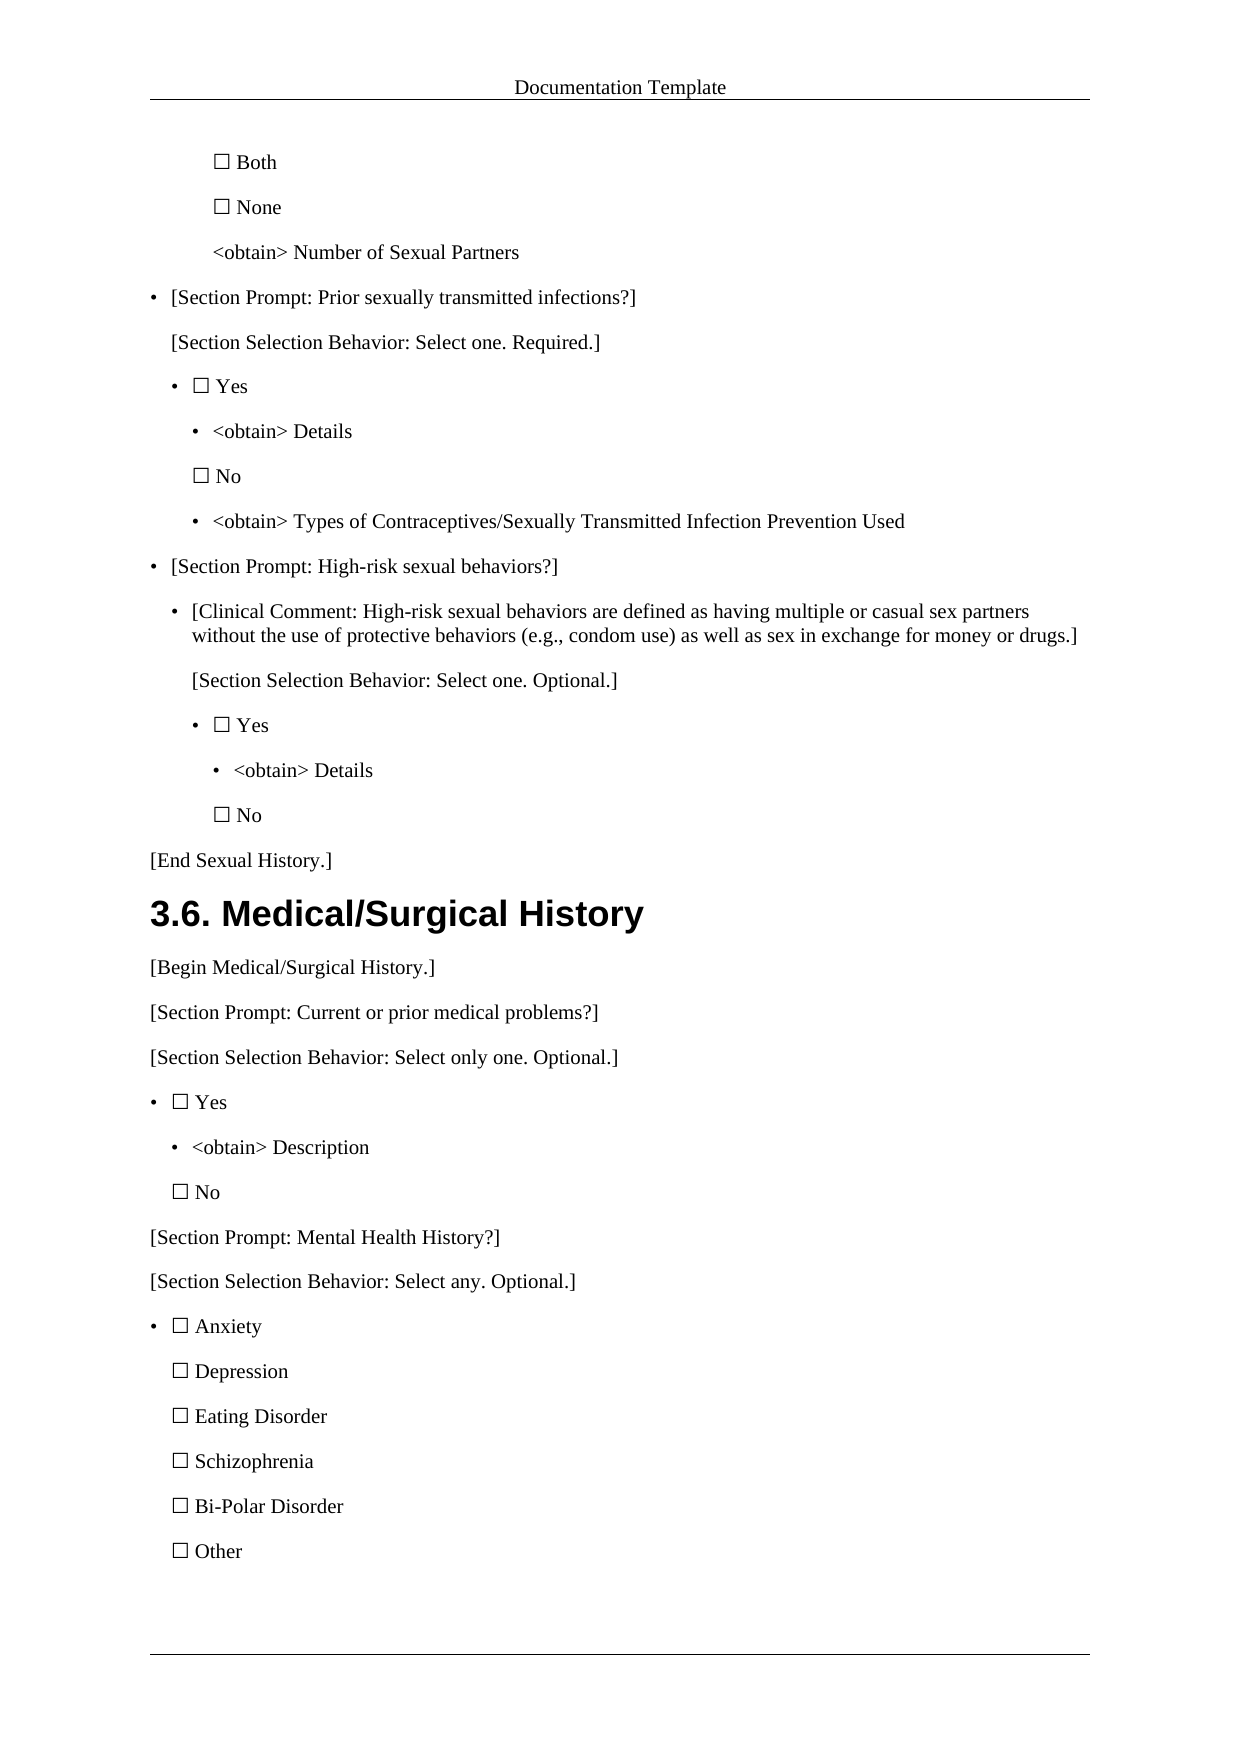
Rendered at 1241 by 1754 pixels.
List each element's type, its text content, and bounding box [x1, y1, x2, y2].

text <obtain> Number of Sexual Partners [212, 240, 1090, 264]
text ☐ Both [212, 150, 1090, 174]
list ☐ Yes [192, 713, 1090, 737]
list <obtain> Types of Contraceptives/Sexually Transmitted Infection Prevention Used [192, 509, 1090, 533]
text ☐ Eating Disorder [171, 1404, 1090, 1428]
list [Clinical Comment: High-risk sexual behaviors are defined as having multiple or casual sex partners without the use of protective behaviors (e.g., condom use) as well as sex in exchange for money or drugs.] [171, 599, 1090, 647]
text ☐ Bi-Polar Disorder [171, 1494, 1090, 1518]
text ☐ No [192, 464, 1090, 488]
list ☐ Yes [150, 1090, 1090, 1114]
text [Section Selection Behavior: Select one. Optional.] [192, 668, 1090, 692]
text [Begin Medical/Surgical History.] [150, 955, 1090, 979]
text [Section Selection Behavior: Select any. Optional.] [150, 1269, 1090, 1293]
text [Section Selection Behavior: Select one. Required.] [171, 329, 1090, 354]
text ☐ None [212, 195, 1090, 219]
list ☐ Yes [171, 374, 1090, 398]
text [Section Prompt: Mental Health History?] [150, 1224, 1090, 1249]
text [Section Prompt: Current or prior medical problems?] [150, 1000, 1090, 1024]
text ☐ Schizophrenia [171, 1449, 1090, 1473]
text ☐ Other [171, 1539, 1090, 1563]
text 3.6. Medical/Surgical History [150, 892, 1090, 934]
text ☐ No [212, 803, 1090, 827]
list <obtain> Description [171, 1135, 1090, 1159]
text [End Sexual History.] [150, 847, 1090, 872]
list ☐ Anxiety [150, 1314, 1090, 1338]
text ☐ No [171, 1180, 1090, 1204]
text [Section Selection Behavior: Select only one. Optional.] [150, 1045, 1090, 1069]
text ☐ Depression [171, 1359, 1090, 1383]
list <obtain> Details [212, 758, 1090, 782]
list [Section Prompt: High-risk sexual behaviors?] [150, 554, 1090, 578]
list <obtain> Details [192, 419, 1090, 443]
list [Section Prompt: Prior sexually transmitted infections?] [150, 285, 1090, 309]
